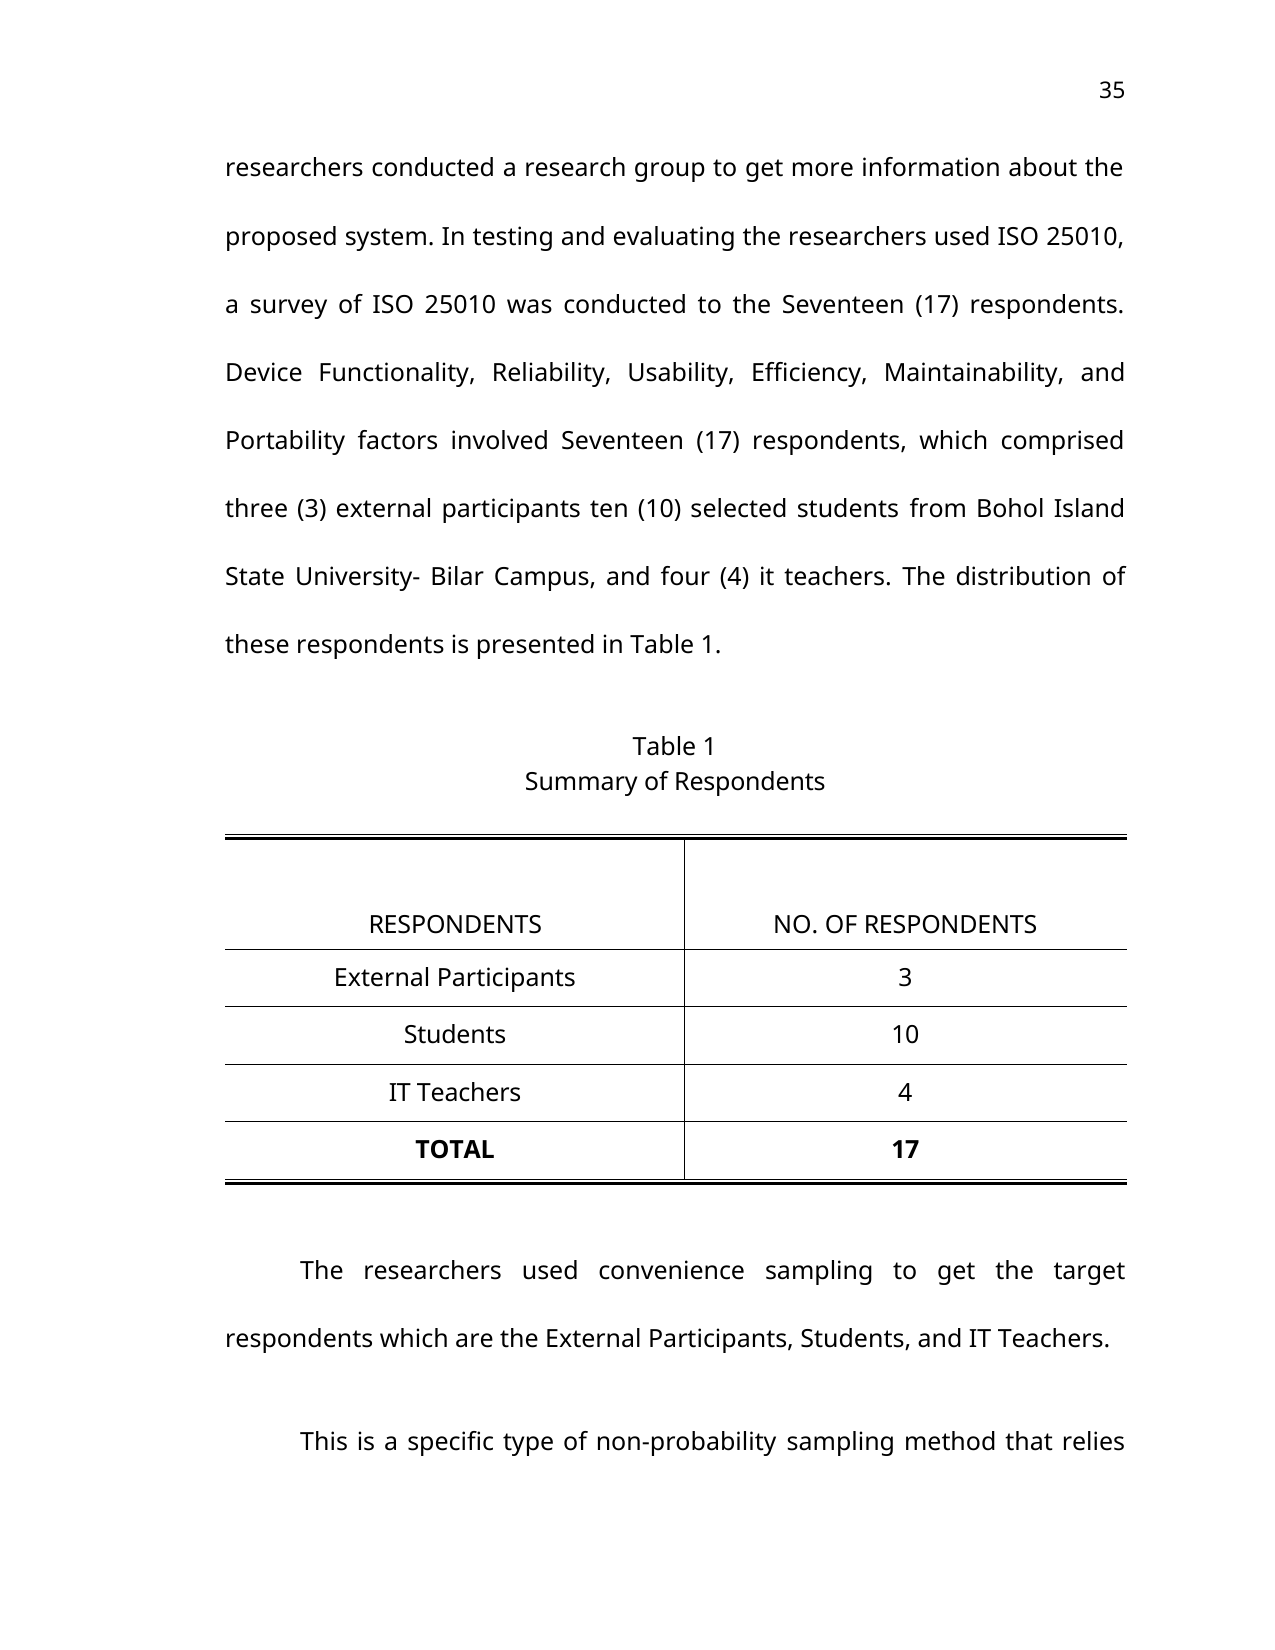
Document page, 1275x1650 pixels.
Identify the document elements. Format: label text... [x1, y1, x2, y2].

table_cell Students [225, 1007, 684, 1063]
table_cell TOTAL [225, 1122, 684, 1178]
table_cell 4 [685, 1065, 1127, 1121]
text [225, 1423, 1125, 1457]
table_header RESPONDENTS [225, 840, 684, 948]
table_cell 3 [685, 950, 1127, 1006]
table_cell External Participants [225, 950, 684, 1006]
table_header NO. OF RESPONDENTS [685, 840, 1127, 948]
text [225, 150, 1125, 661]
text The researchers used convenience sampling to get the target respondents which are the External Participants, Students, and IT Teachers. [225, 1253, 1125, 1355]
text Summary of Respondents [225, 763, 1125, 797]
table_cell IT Teachers [225, 1065, 684, 1121]
table_cell 17 [685, 1122, 1127, 1178]
text Table 1 [225, 729, 1125, 763]
table_cell 10 [685, 1007, 1127, 1063]
